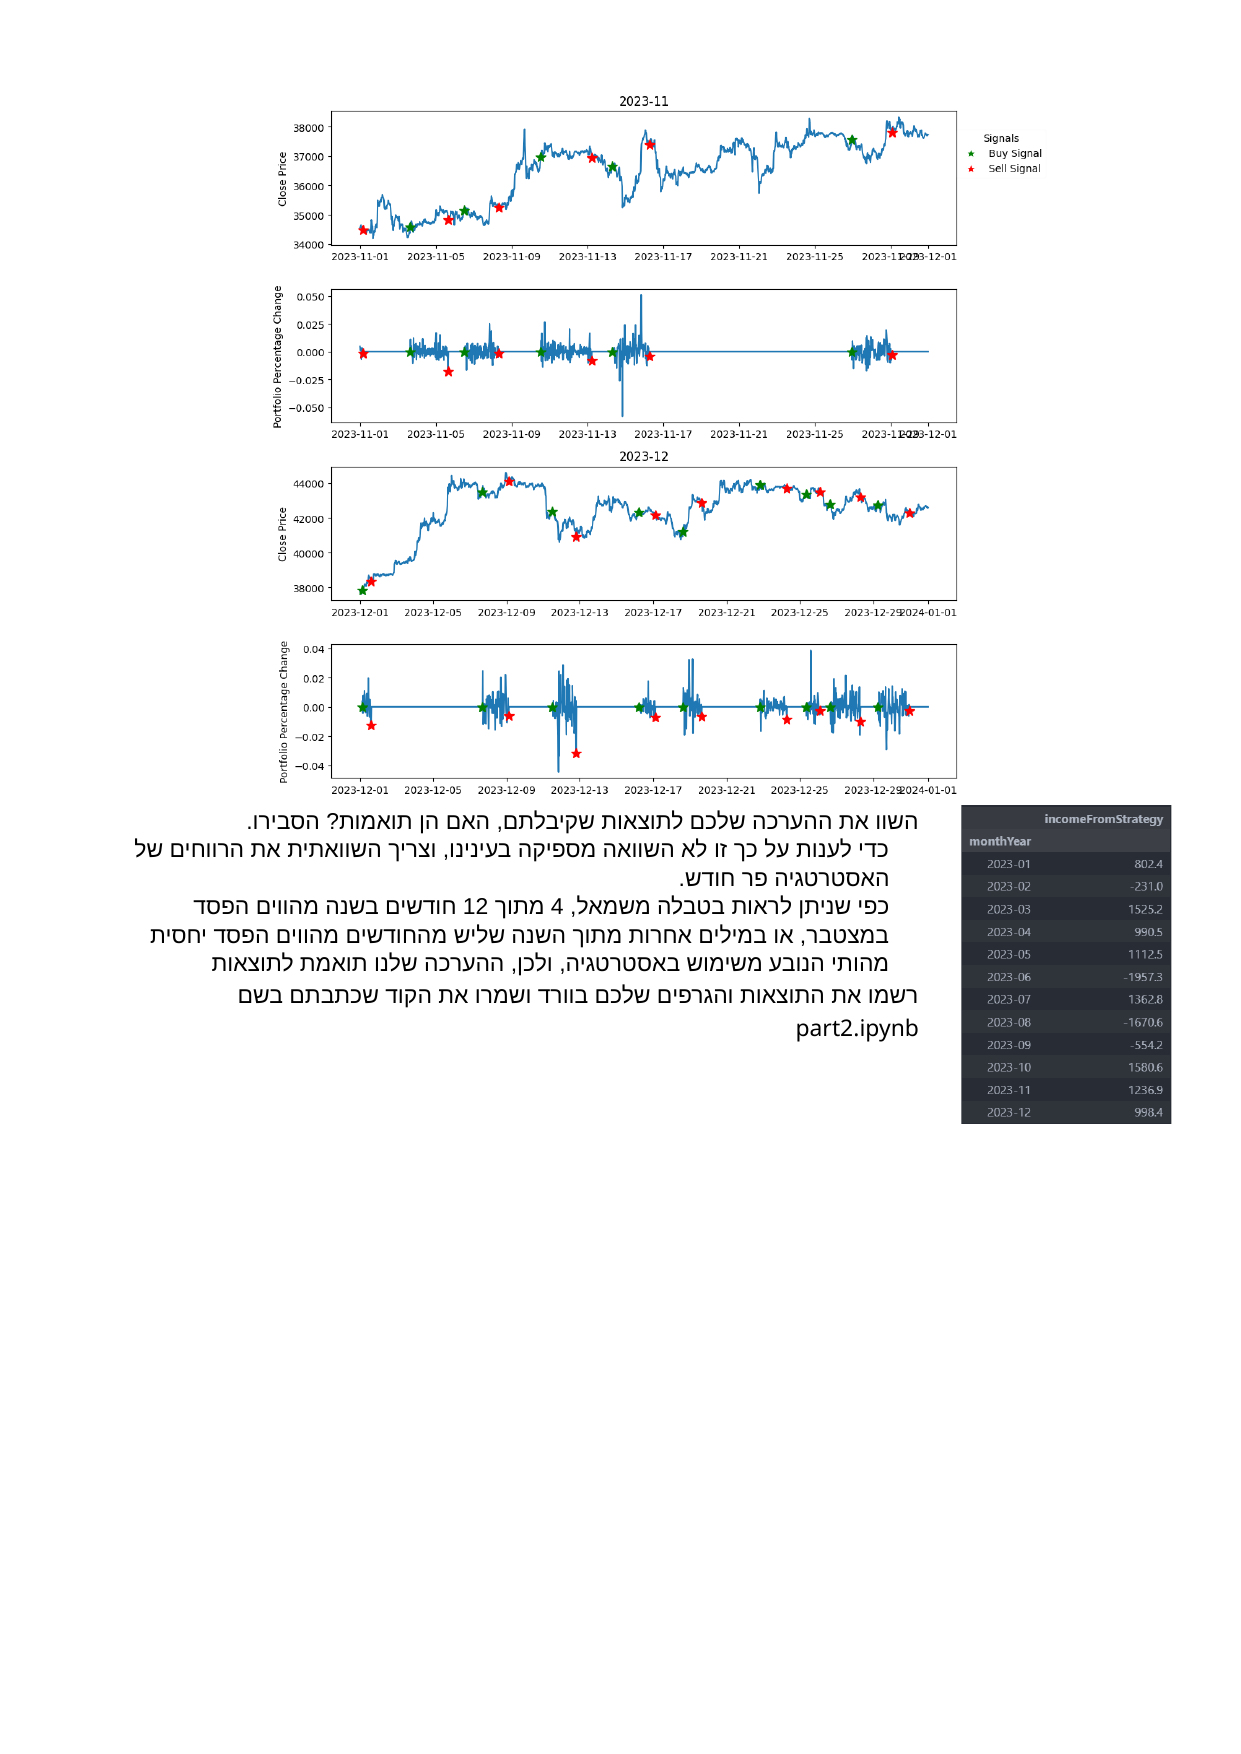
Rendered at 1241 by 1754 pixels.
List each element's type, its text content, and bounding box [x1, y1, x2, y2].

picture [266, 88, 1052, 802]
list רשמו את התוצאות והגרפים שלכם בוורד ושמרו את הקוד שכתבתם בשם part2.ipynb [112, 979, 961, 1044]
list השוו את ההערכה שלכם לתוצאות שקיבלתם, האם הן תואמות? הסבירו. [112, 808, 961, 834]
list כדי לענות על כך זו לא השוואה מספיקה בעינינו, וצריך השוואתית את הרווחים של האסטרטגיה פר חודש. כפי שניתן לראות בטבלה משמאל, 4 מתוך 12 חודשים בשנה מהווים הפסד במצטבר, או במילים אחרות מתוך השנה שליש מהחודשים מהווים הפסד יחסית מהותי הנובע משימוש באסטרטגיה, ולכן, ההערכה שלנו תואמת לתוצאות [112, 836, 961, 977]
picture [961, 805, 1172, 1124]
